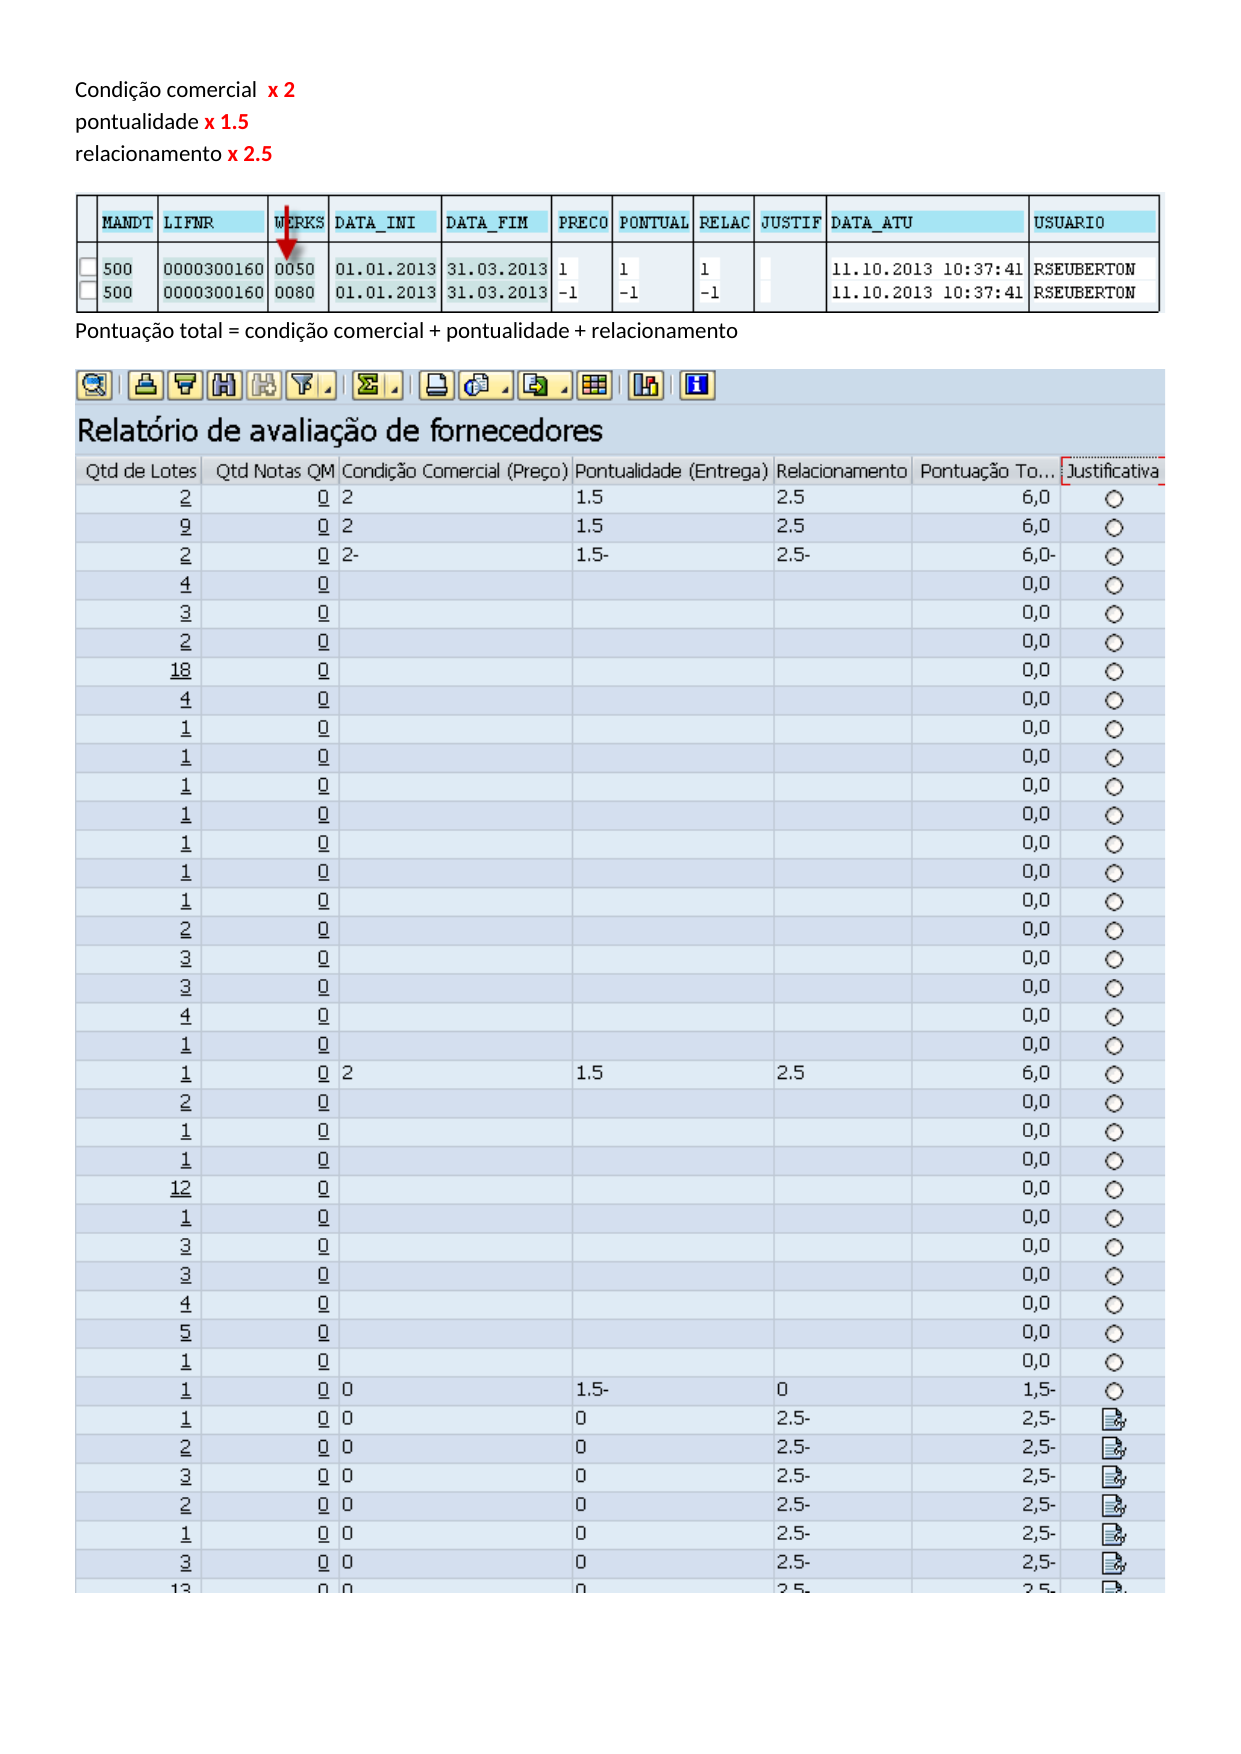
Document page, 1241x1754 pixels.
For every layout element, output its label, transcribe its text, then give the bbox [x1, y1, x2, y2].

text Condição comercial x 2 pontualidade x 1.5 relacionamento x 2.5 [75, 75, 1165, 167]
picture [75, 192, 1166, 313]
picture [75, 369, 1166, 1593]
text Pontuação total = condição comercial + pontualidade + relacionamento [75, 313, 1165, 344]
